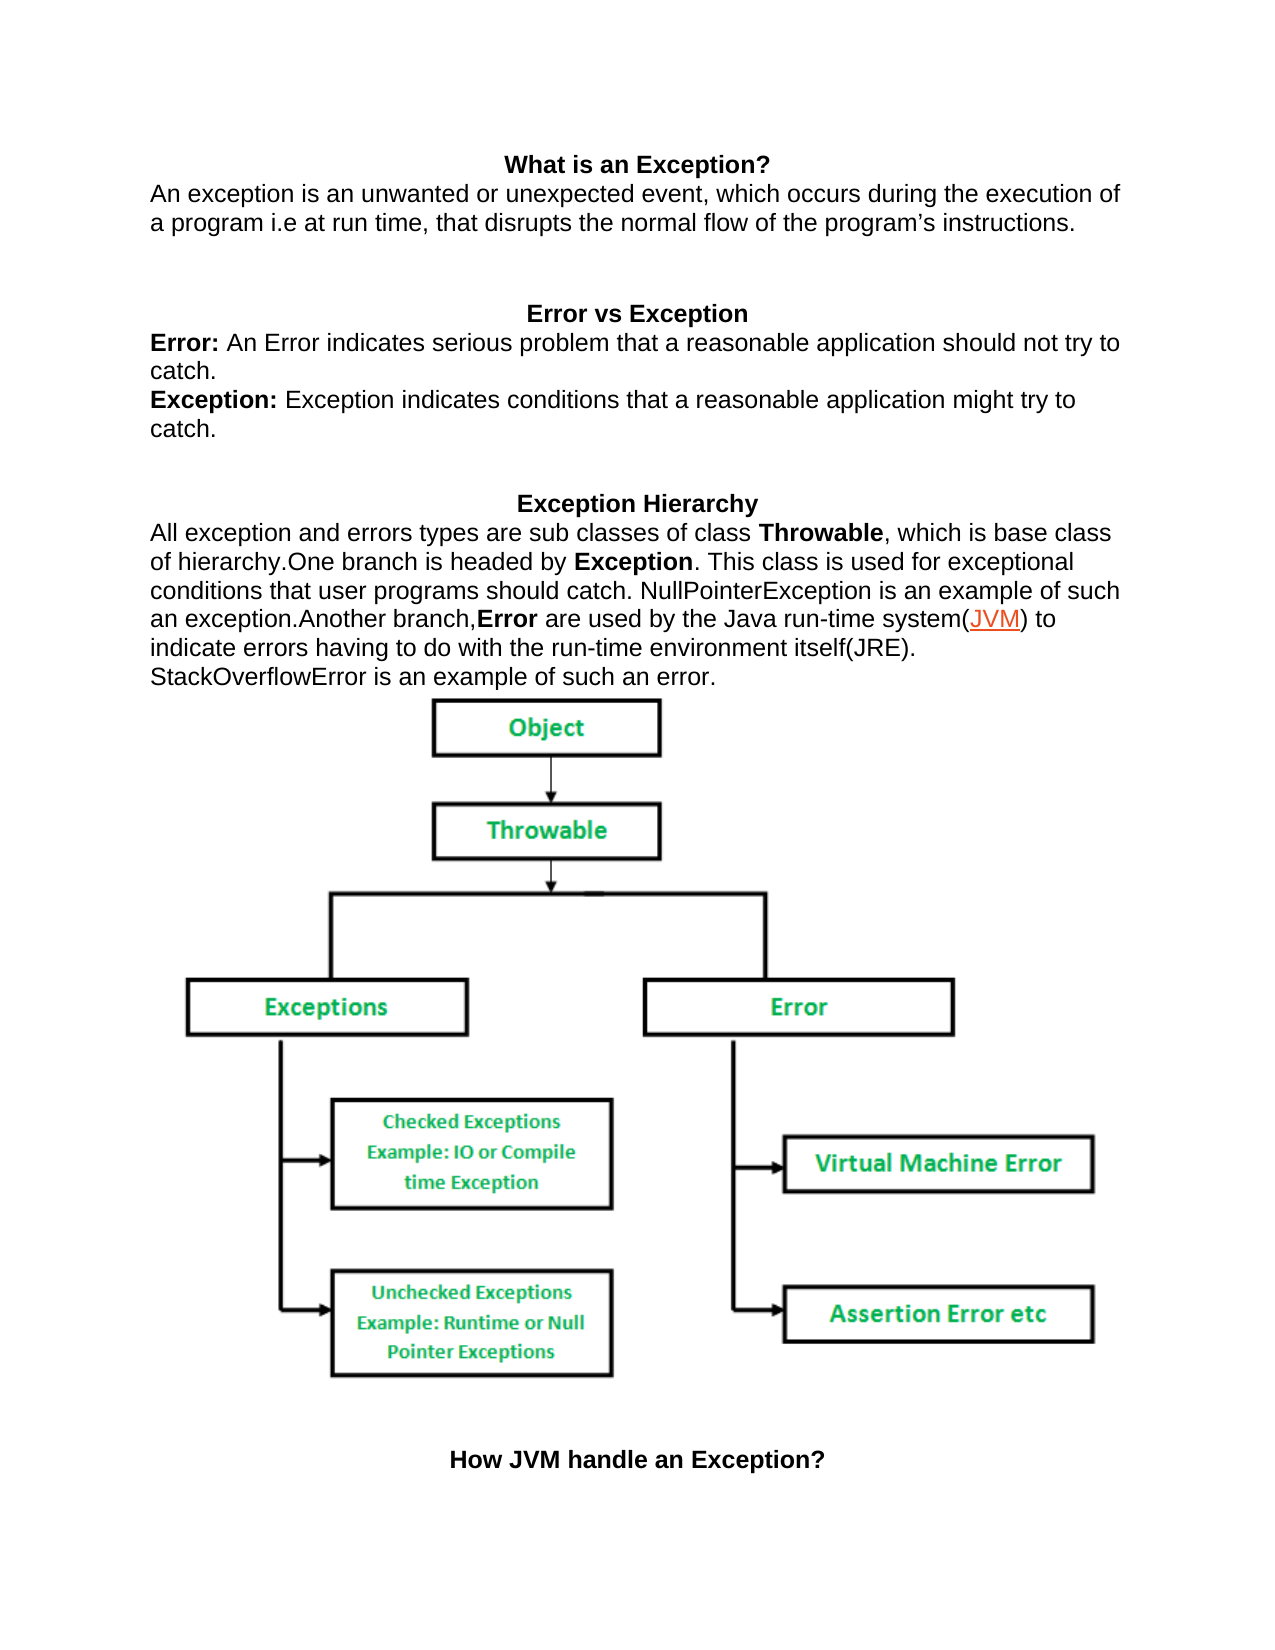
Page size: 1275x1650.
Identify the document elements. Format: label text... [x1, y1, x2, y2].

text How JVM handle an Exception? [150, 1445, 1125, 1474]
text Error: An Error indicates serious problem that a reasonable application should not try to catch. Exception: Exception indicates conditions that a reasonable application might try to catch. [150, 327, 1125, 442]
text Error vs Exception [150, 299, 1125, 327]
text Exception Hierarchy [150, 489, 1125, 518]
text All exception and errors types are sub classes of class Throwable, which is base class of hierarchy.One branch is headed by Exception. This class is used for exceptional conditions that user programs should catch. NullPointerException is an example of such an exception.Another branch,Error are used by the Java run-time system(JVM) to indicate errors having to do with the run-time environment itself(JRE). StackOverflowError is an example of such an error. [150, 518, 1125, 690]
text What is an Exception? [150, 150, 1125, 179]
picture [150, 690, 1125, 1399]
text An exception is an unwanted or unexpected event, which occurs during the execution of a program i.e at run time, that disrupts the normal flow of the program’s instructions. [150, 179, 1125, 236]
